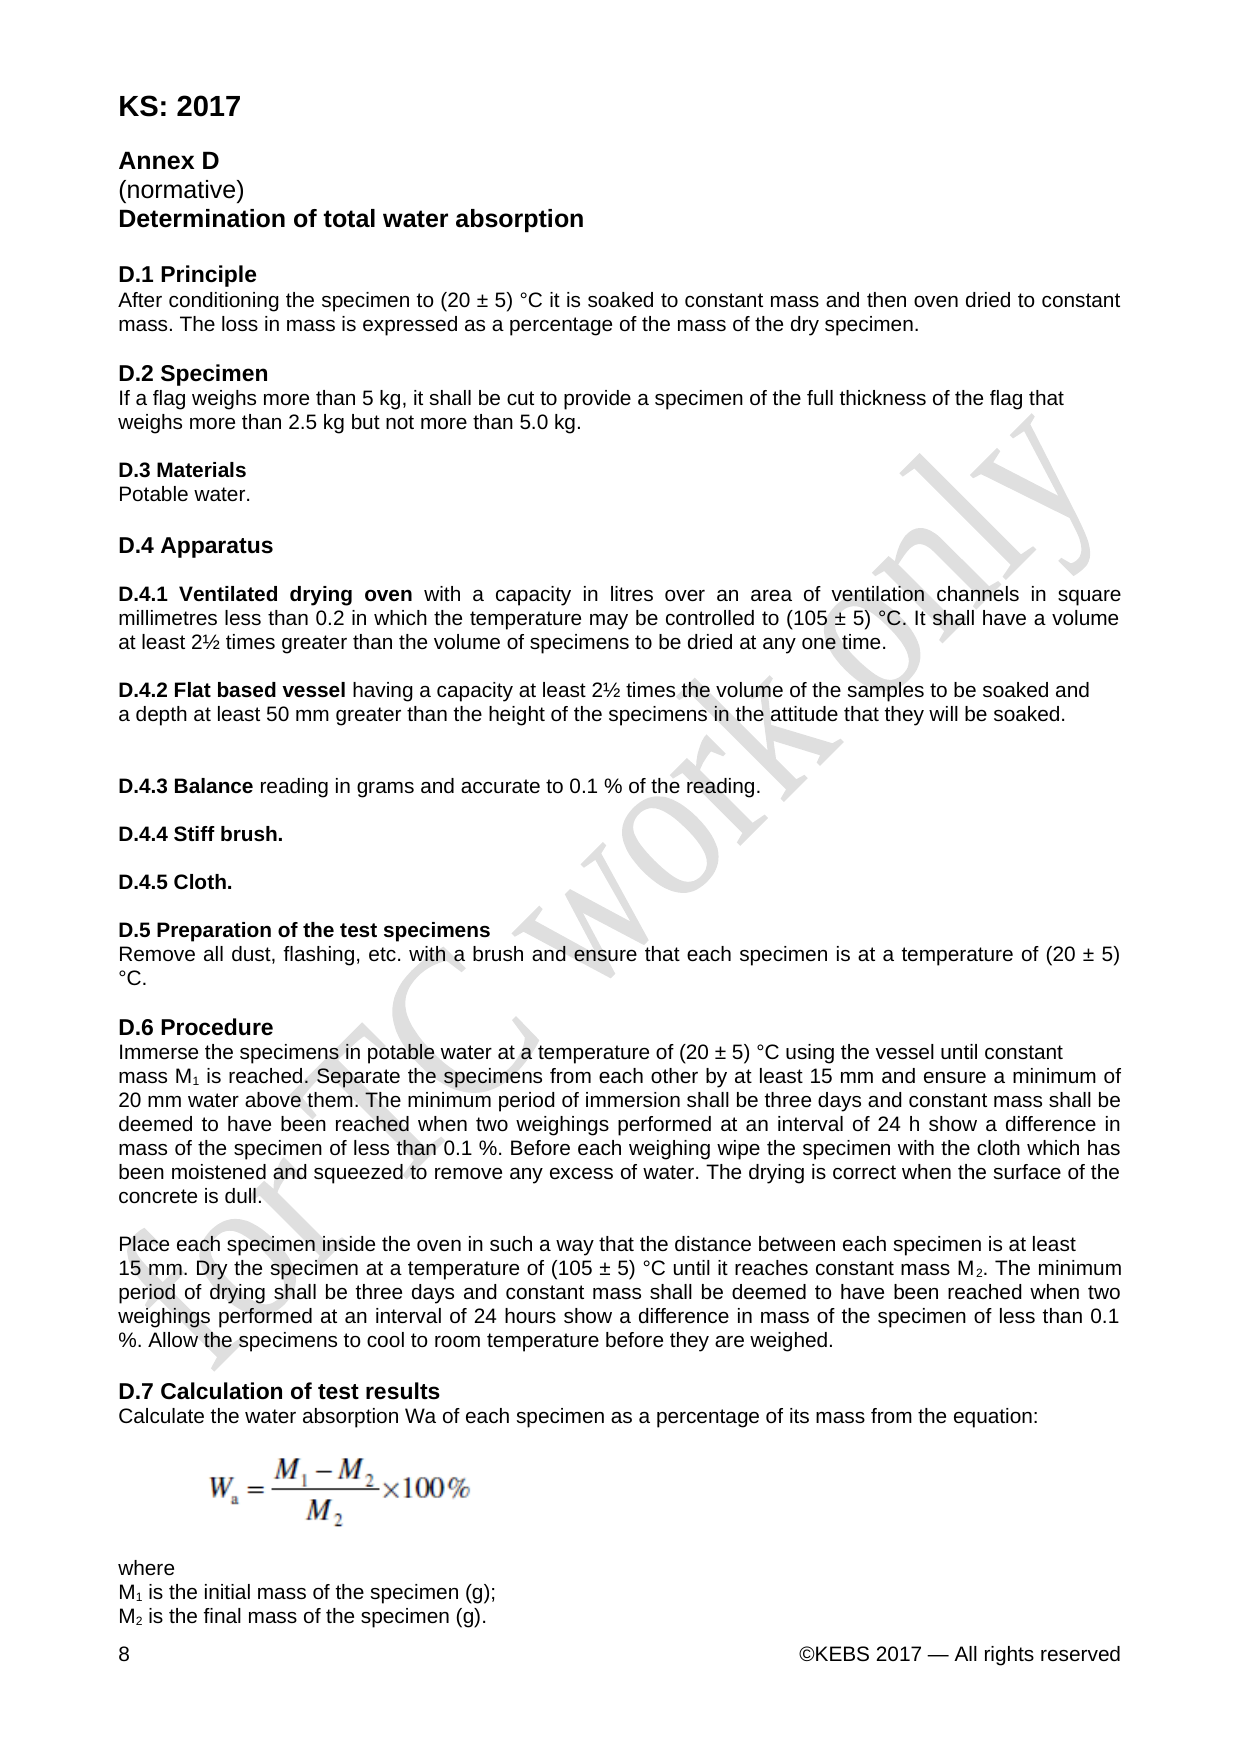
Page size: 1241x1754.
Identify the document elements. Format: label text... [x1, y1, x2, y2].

text D.4.1 Ventilated drying oven with a capacity in litres over an area of ventilation channels in square millimetres less than 0.2 in which the temperature may be controlled to (105 ± 5) °C. It shall have a volume at least 2½ times greater than the volume of specimens to be dried at any one time. [118, 582, 1122, 654]
text Potable water. [118, 482, 1122, 506]
text D.4 Apparatus [118, 532, 1122, 558]
text Determination of total water absorption [118, 204, 1122, 232]
text D.7 Calculation of test results [118, 1378, 1122, 1404]
text a depth at least 50 mm greater than the height of the specimens in the attitude that they will be soaked. [118, 702, 1122, 726]
text D.4.2 Flat based vessel having a capacity at least 2½ times the volume of the samples to be soaked and [118, 678, 1122, 702]
text weighs more than 2.5 kg but not more than 5.0 kg. [118, 410, 1122, 434]
text Remove all dust, flashing, etc. with a brush and ensure that each specimen is at a temperature of (20 ± 5) °C. [118, 942, 1122, 989]
text where [118, 1556, 1122, 1580]
text D.4.3 Balance reading in grams and accurate to 0.1 % of the reading. [118, 774, 1122, 798]
text D.4.4 Stiff brush. [118, 822, 1122, 846]
text Calculate the water absorption Wa of each specimen as a percentage of its mass from the equation: [118, 1404, 1122, 1428]
text (normative) [118, 175, 1122, 204]
text Place each specimen inside the oven in such a way that the distance between each specimen is at least [118, 1232, 1122, 1256]
text D.2 Specimen [118, 359, 1122, 386]
text M1 is the initial mass of the specimen (g); [118, 1580, 1122, 1604]
text D.3 Materials [118, 458, 1122, 482]
text D.1 Principle [118, 261, 1122, 288]
text D.6 Procedure [118, 1013, 1122, 1040]
text Annex D [118, 146, 1122, 175]
text D.4.5 Cloth. [118, 870, 1122, 894]
text mass M1 is reached. Separate the specimens from each other by at least 15 mm and ensure a minimum of 20 mm water above them. The minimum period of immersion shall be three days and constant mass shall be deemed to have been reached when two weighings performed at an interval of 24 h show a difference in mass of the specimen of less than 0.1 %. Before each weighing wipe the specimen with the cloth which has been moistened and squeezed to remove any excess of water. The drying is correct when the surface of the concrete is dull. [118, 1064, 1122, 1208]
text After conditioning the specimen to (20 ± 5) °C it is soaked to constant mass and then oven dried to constant mass. The loss in mass is expressed as a percentage of the mass of the dry specimen. [118, 288, 1122, 336]
text M2 is the final mass of the specimen (g). [118, 1604, 1122, 1628]
text D.5 Preparation of the test specimens [118, 918, 1122, 942]
text Immerse the specimens in potable water at a temperature of (20 ± 5) °C using the vessel until constant [118, 1040, 1122, 1064]
text 15 mm. Dry the specimen at a temperature of (105 ± 5) °C until it reaches constant mass M2. The minimum period of drying shall be three days and constant mass shall be deemed to have been reached when two weighings performed at an interval of 24 hours show a difference in mass of the specimen of less than 0.1 %. Allow the specimens to cool to room temperature before they are weighed. [118, 1256, 1122, 1351]
text If a flag weighs more than 5 kg, it shall be cut to provide a specimen of the full thickness of the flag that [118, 386, 1122, 410]
